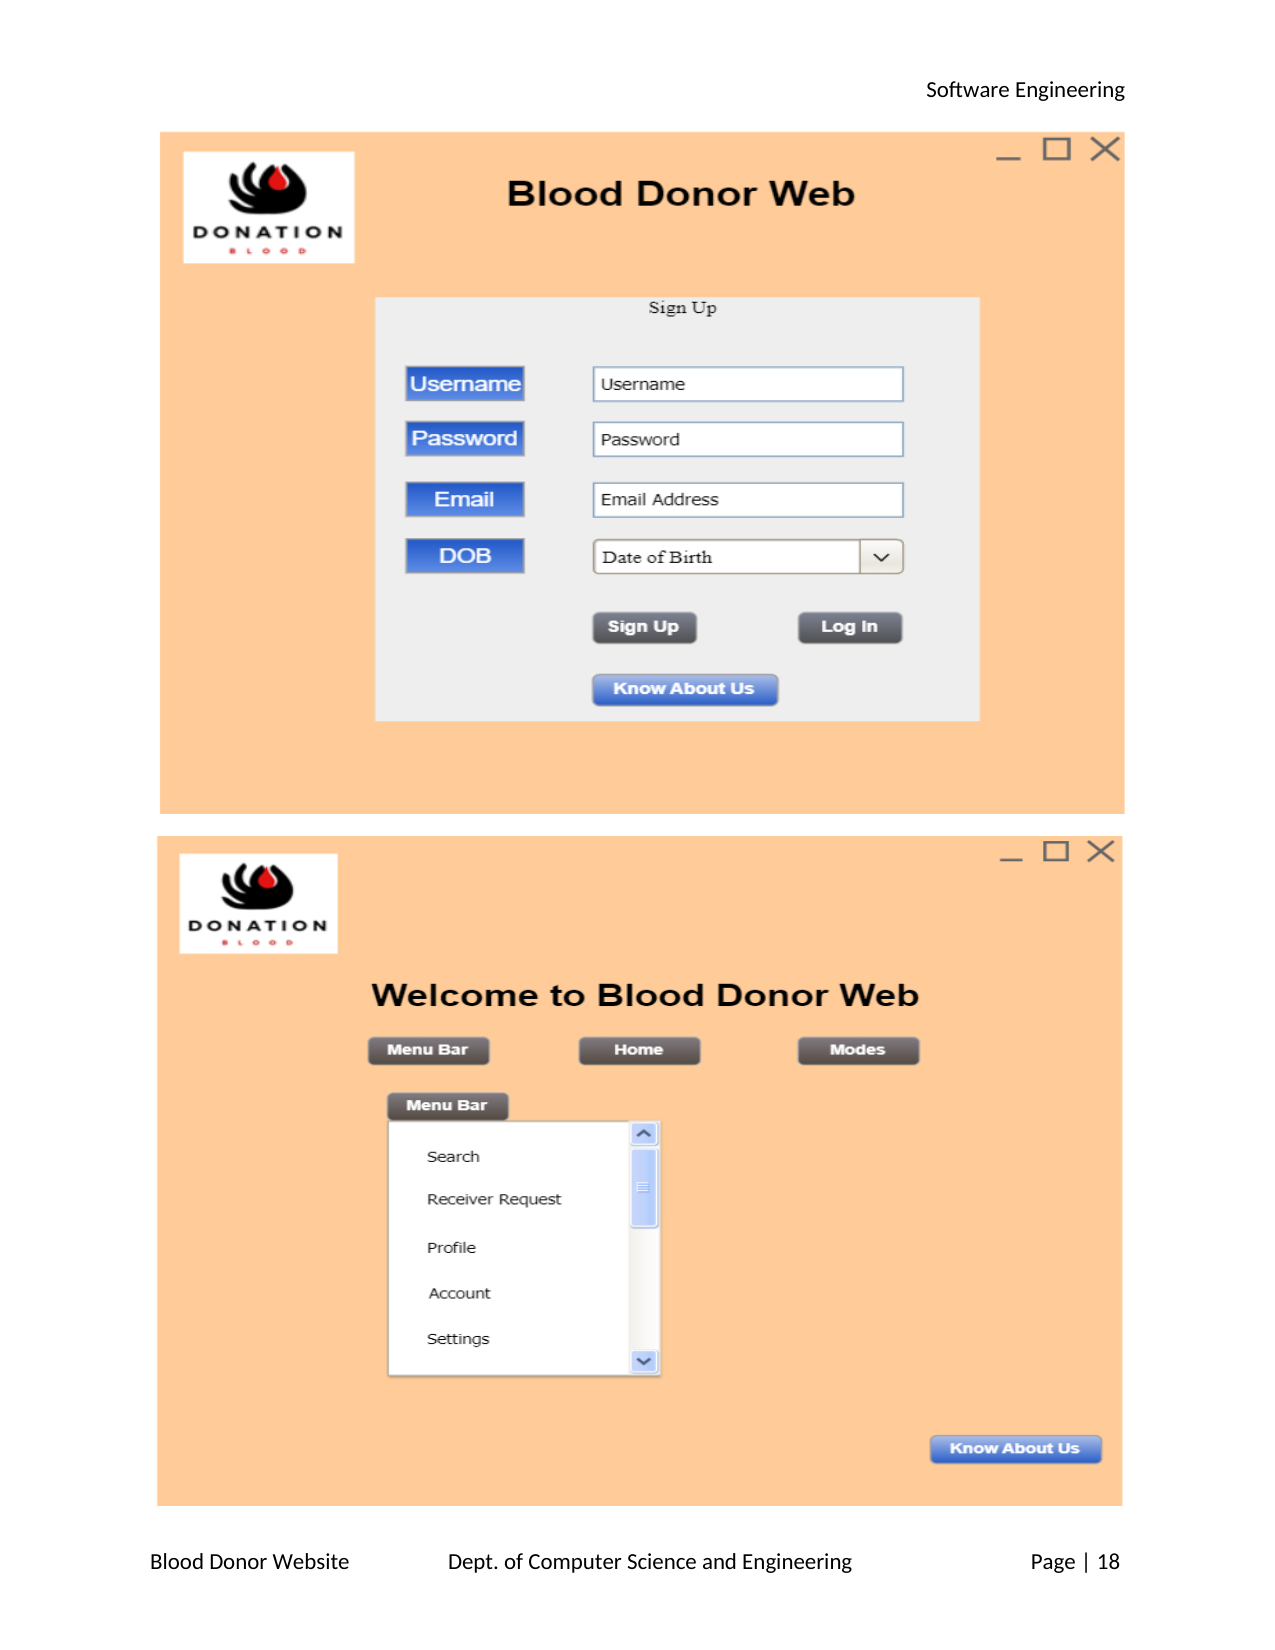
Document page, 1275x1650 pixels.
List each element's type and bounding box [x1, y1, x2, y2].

picture [156, 834, 1129, 1506]
picture [159, 131, 1125, 814]
